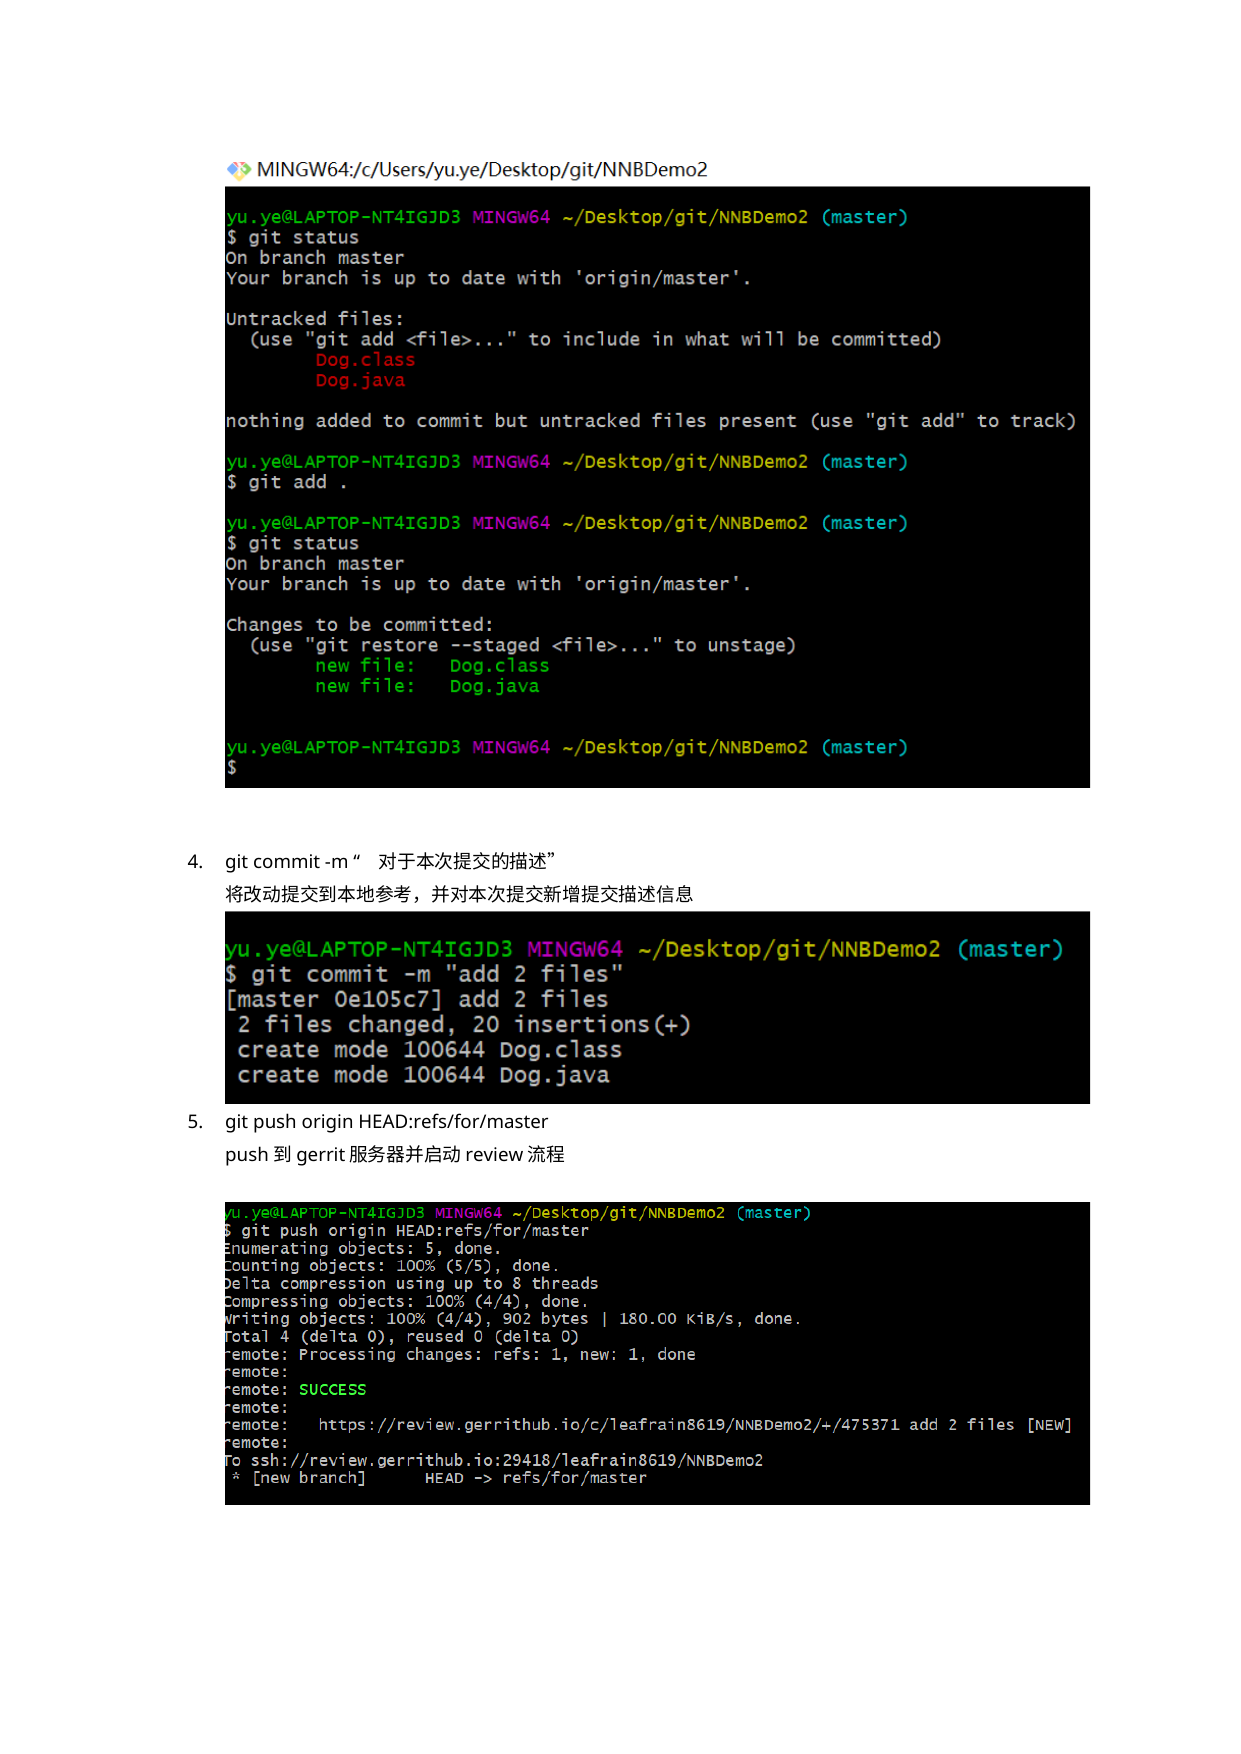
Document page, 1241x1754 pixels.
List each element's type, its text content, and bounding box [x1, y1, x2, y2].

picture [225, 909, 1091, 1104]
list git commit -m “ 对于本次提交的描述” [187, 844, 1053, 877]
list 将改动提交到本地参考，并对本次提交新增提交描述信息 [225, 877, 1053, 909]
list git push origin HEAD:refs/for/master [187, 1104, 1053, 1137]
picture [225, 162, 1091, 788]
picture [225, 1202, 1091, 1505]
list push 到gerrit服务器并启动review流程 [225, 1137, 1053, 1169]
